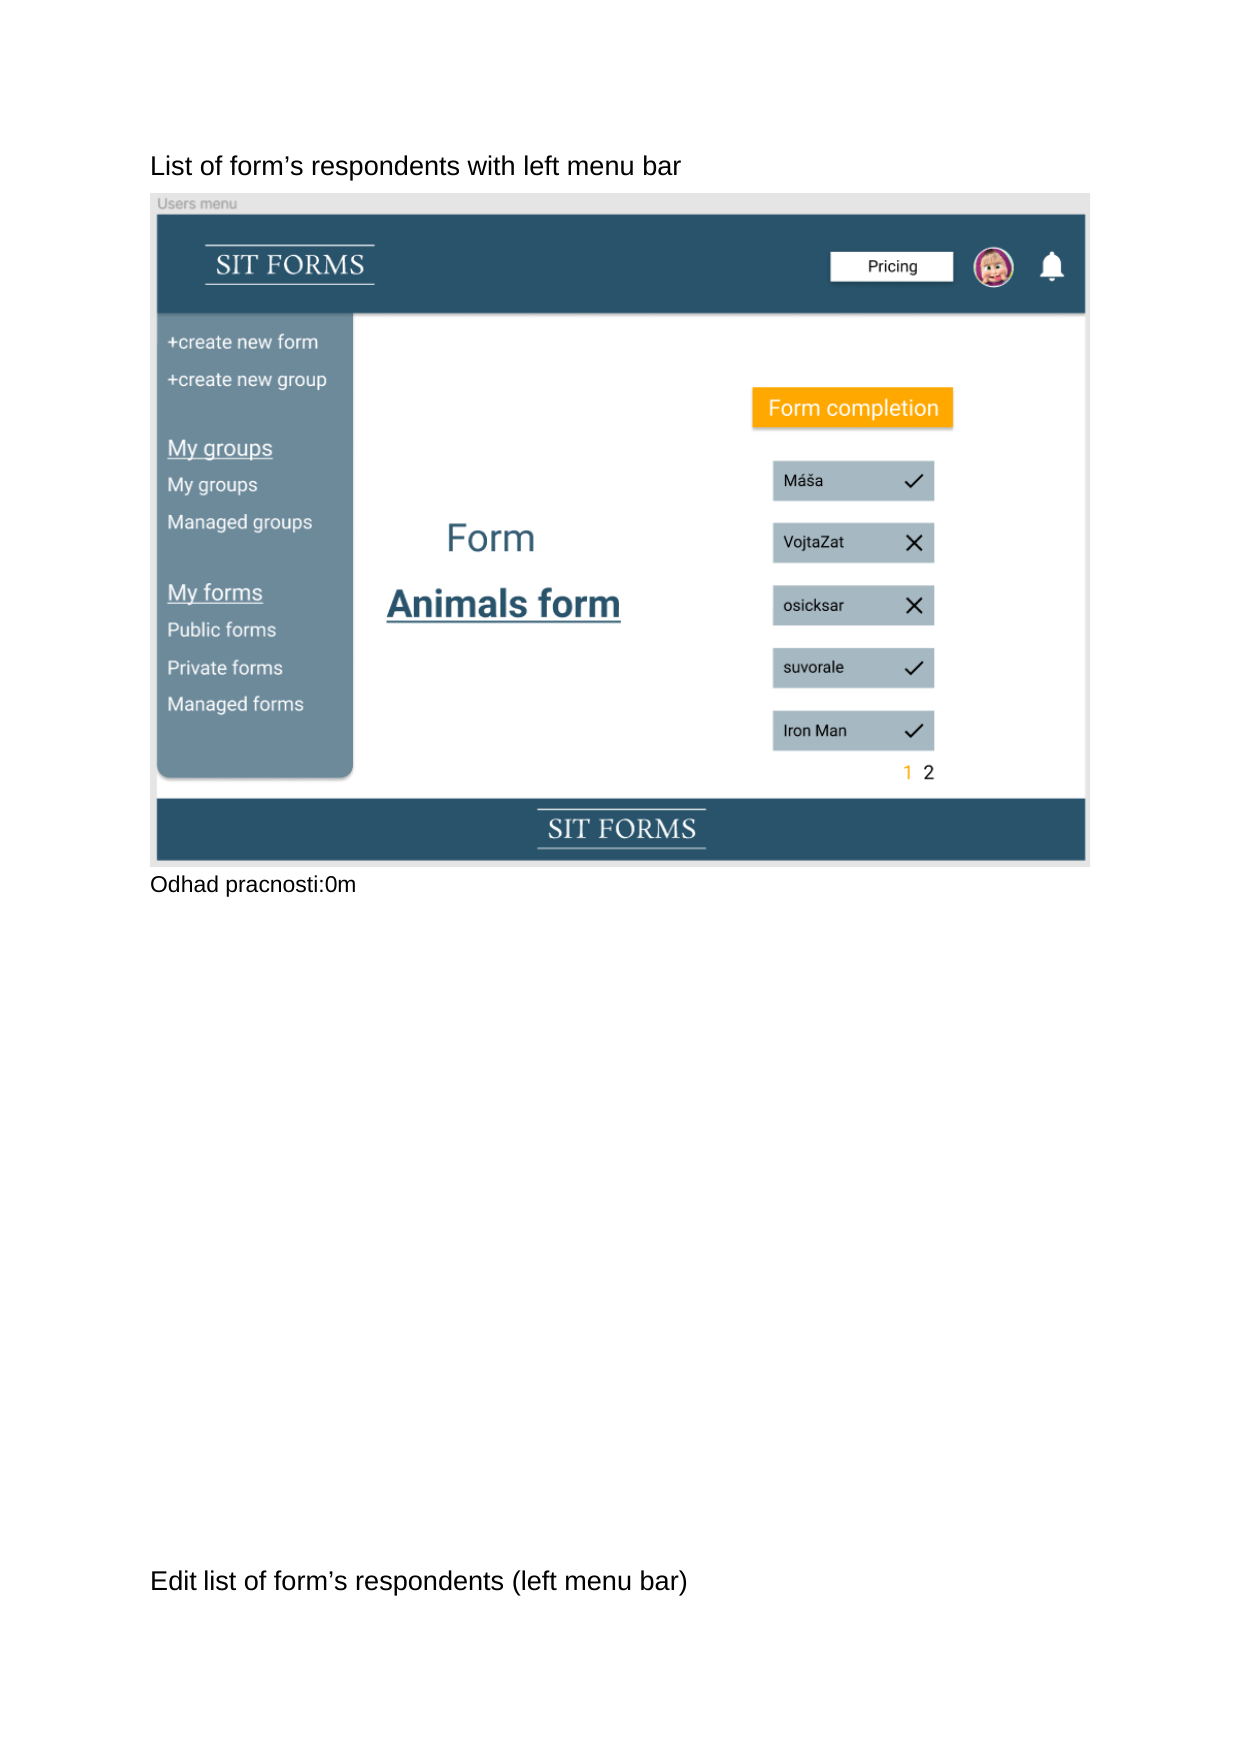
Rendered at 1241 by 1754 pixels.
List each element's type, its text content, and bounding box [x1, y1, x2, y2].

text Edit list of form’s respondents (left menu bar) [150, 1565, 1090, 1597]
subtitle List of form’s respondents with left menu bar [150, 150, 1090, 181]
picture [150, 193, 1091, 867]
text Odhad pracnosti:0m [150, 871, 1090, 897]
